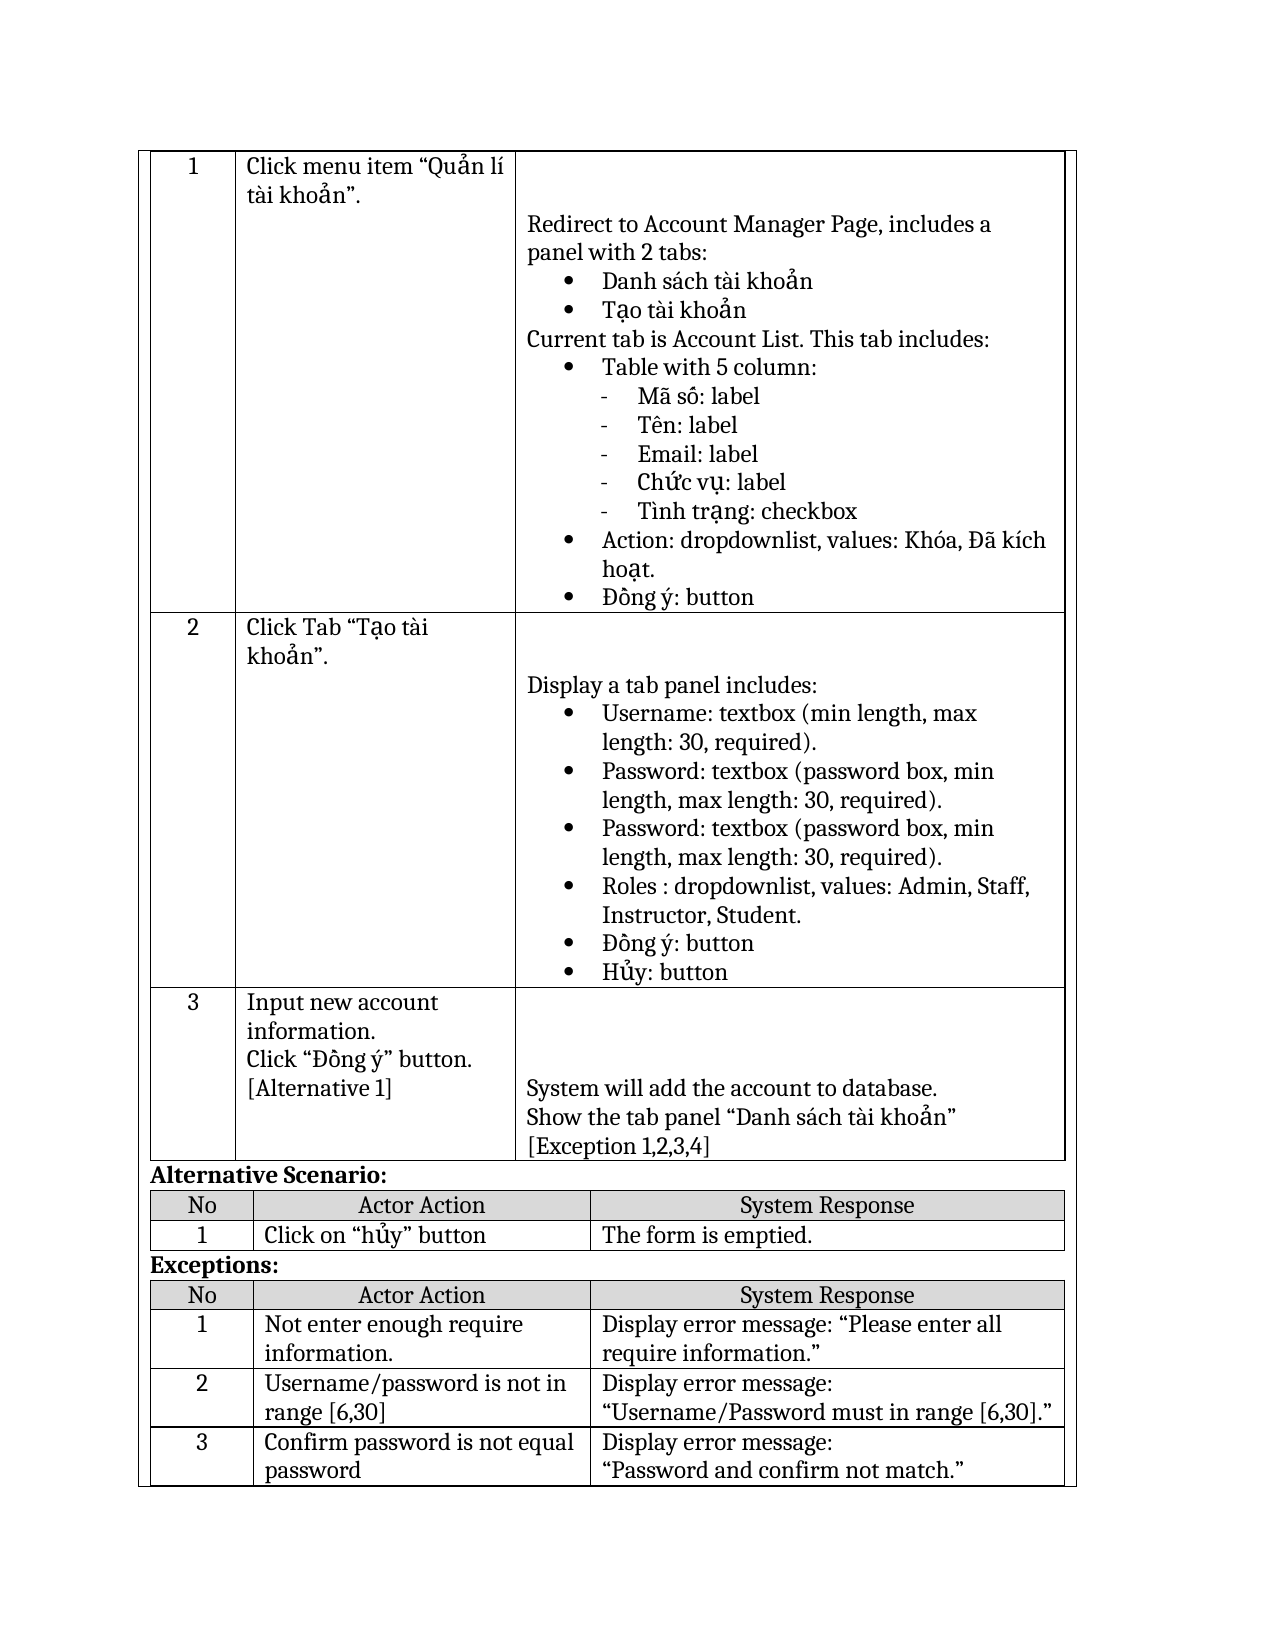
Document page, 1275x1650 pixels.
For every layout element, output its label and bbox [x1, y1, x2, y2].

table_cell [139, 151, 1076, 1486]
